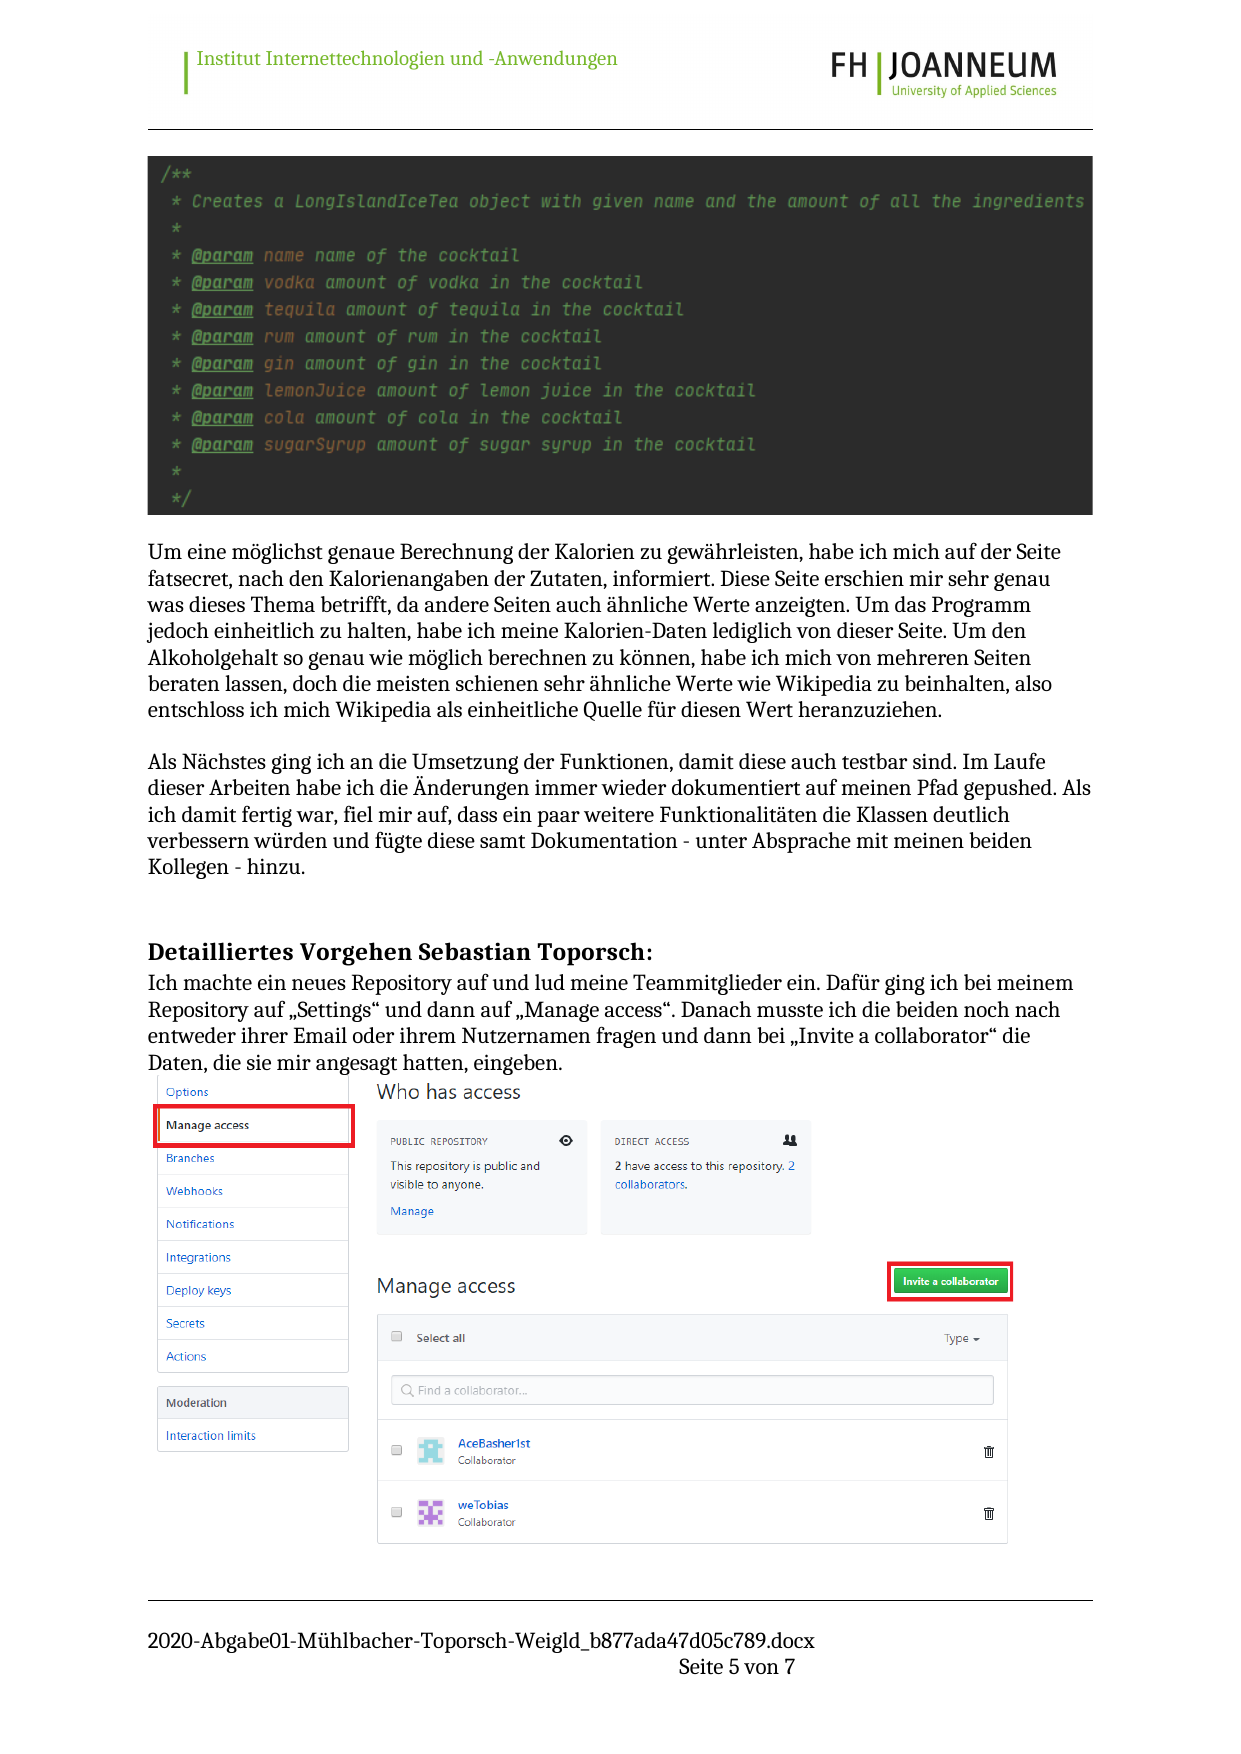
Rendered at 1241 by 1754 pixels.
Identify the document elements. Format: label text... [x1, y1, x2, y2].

text Um eine möglichst genaue Berechnung der Kalorien zu gewährleisten, habe ich mich auf der Seite fatsecret, nach den Kalorienangaben der Zutaten, informiert. Diese Seite erschien mir sehr genau was dieses Thema betrifft, da andere Seiten auch ähnliche Werte anzeigten. Um das Programm jedoch einheitlich zu halten, habe ich meine Kalorien-Daten lediglich von dieser Seite. Um den Alkoholgehalt so genau wie möglich berechnen zu können, habe ich mich von mehreren Seiten beraten lassen, doch die meisten schienen sehr ähnliche Werte wie Wikipedia zu beinhalten, also entschloss ich mich Wikipedia als einheitliche Quelle für diesen Wert heranzuziehen. [148, 539, 1093, 724]
picture [147, 14, 1093, 127]
picture [147, 156, 1093, 515]
text Als Nächstes ging ich an die Umsetzung der Funktionen, damit diese auch testbar sind. Im Laufe dieser Arbeiten habe ich die Änderungen immer wieder dokumentiert auf meinen Pfad gepushed. Als ich damit fertig war, fiel mir auf, dass ein paar weitere Funktionalitäten die Klassen deutlich verbessern würden und fügte diese samt Dokumentation - unter Absprache mit meinen beiden Kollegen - hinzu. [148, 749, 1093, 880]
picture [147, 1075, 1014, 1547]
subtitle Detailliertes Vorgehen Sebastian Toporsch: [148, 938, 1093, 967]
